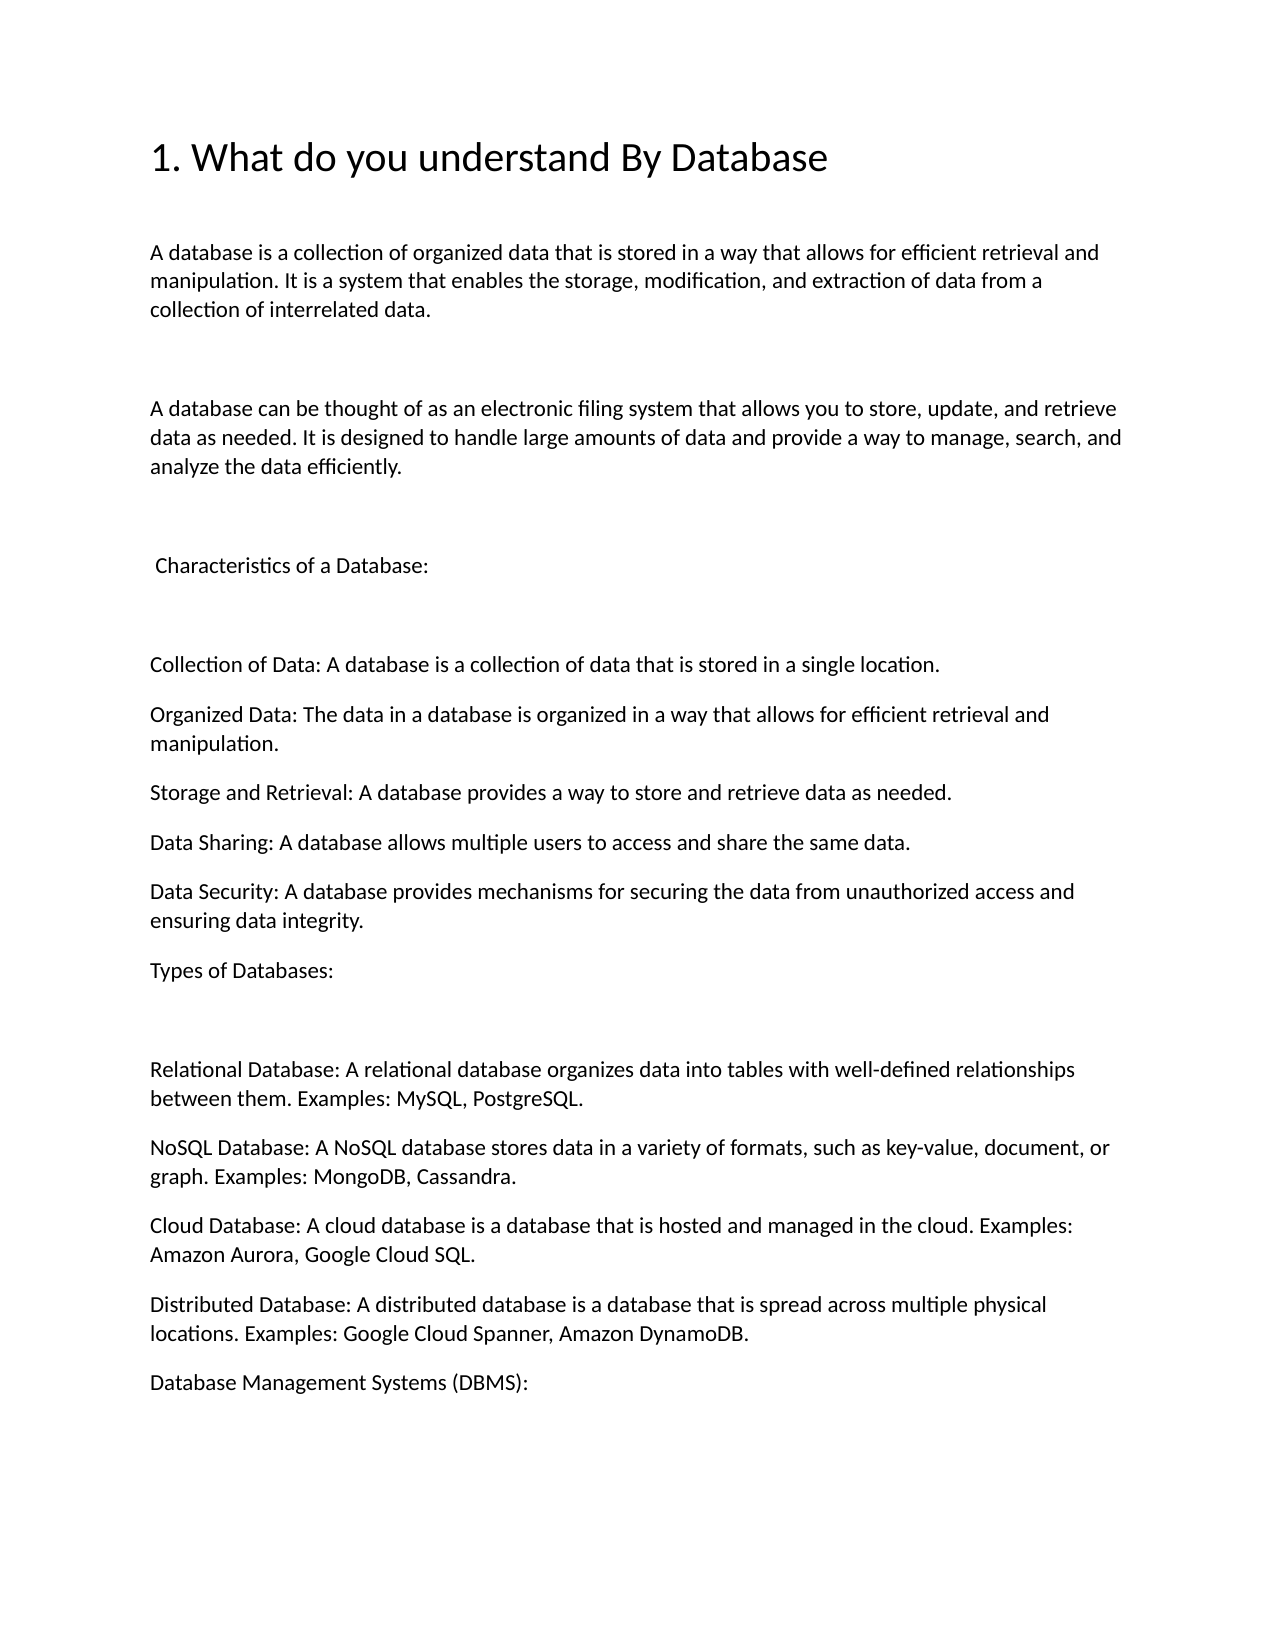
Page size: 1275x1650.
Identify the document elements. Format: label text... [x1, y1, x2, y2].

text Characteristics of a Database: [150, 551, 1125, 579]
text 1. What do you understand By Database [150, 150, 1125, 177]
text Relational Database: A relational database organizes data into tables with well-defined relationships between them. Examples: MySQL, PostgreSQL. [150, 1054, 1125, 1112]
text Data Sharing: A database allows multiple users to access and share the same data. [150, 827, 1125, 856]
text Storage and Retrieval: A database provides a way to store and retrieve data as needed. [150, 778, 1125, 806]
text Cloud Database: A cloud database is a database that is hosted and managed in the cloud. Examples: Amazon Aurora, Google Cloud SQL. [150, 1211, 1125, 1268]
text Database Management Systems (DBMS): [150, 1368, 1125, 1396]
text Data Security: A database provides mechanisms for securing the data from unauthorized access and ensuring data integrity. [150, 877, 1125, 934]
text A database can be thought of as an electronic filing system that allows you to store, update, and retrieve data as needed. It is designed to handle large amounts of data and provide a way to manage, search, and analyze the data efficiently. [150, 394, 1125, 480]
text Distributed Database: A distributed database is a database that is spread across multiple physical locations. Examples: Google Cloud Spanner, Amazon DynamoDB. [150, 1289, 1125, 1347]
text Collection of Data: A database is a collection of data that is stored in a single location. [150, 650, 1125, 678]
text A database is a collection of organized data that is stored in a way that allows for efficient retrieval and manipulation. It is a system that enables the storage, modification, and extraction of data from a collection of interrelated data. [150, 237, 1125, 323]
text Organized Data: The data in a database is organized in a way that allows for efficient retrieval and manipulation. [150, 699, 1125, 757]
text NoSQL Database: A NoSQL database stores data in a variety of formats, such as key-value, document, or graph. Examples: MongoDB, Cassandra. [150, 1133, 1125, 1190]
text Types of Databases: [150, 955, 1125, 984]
